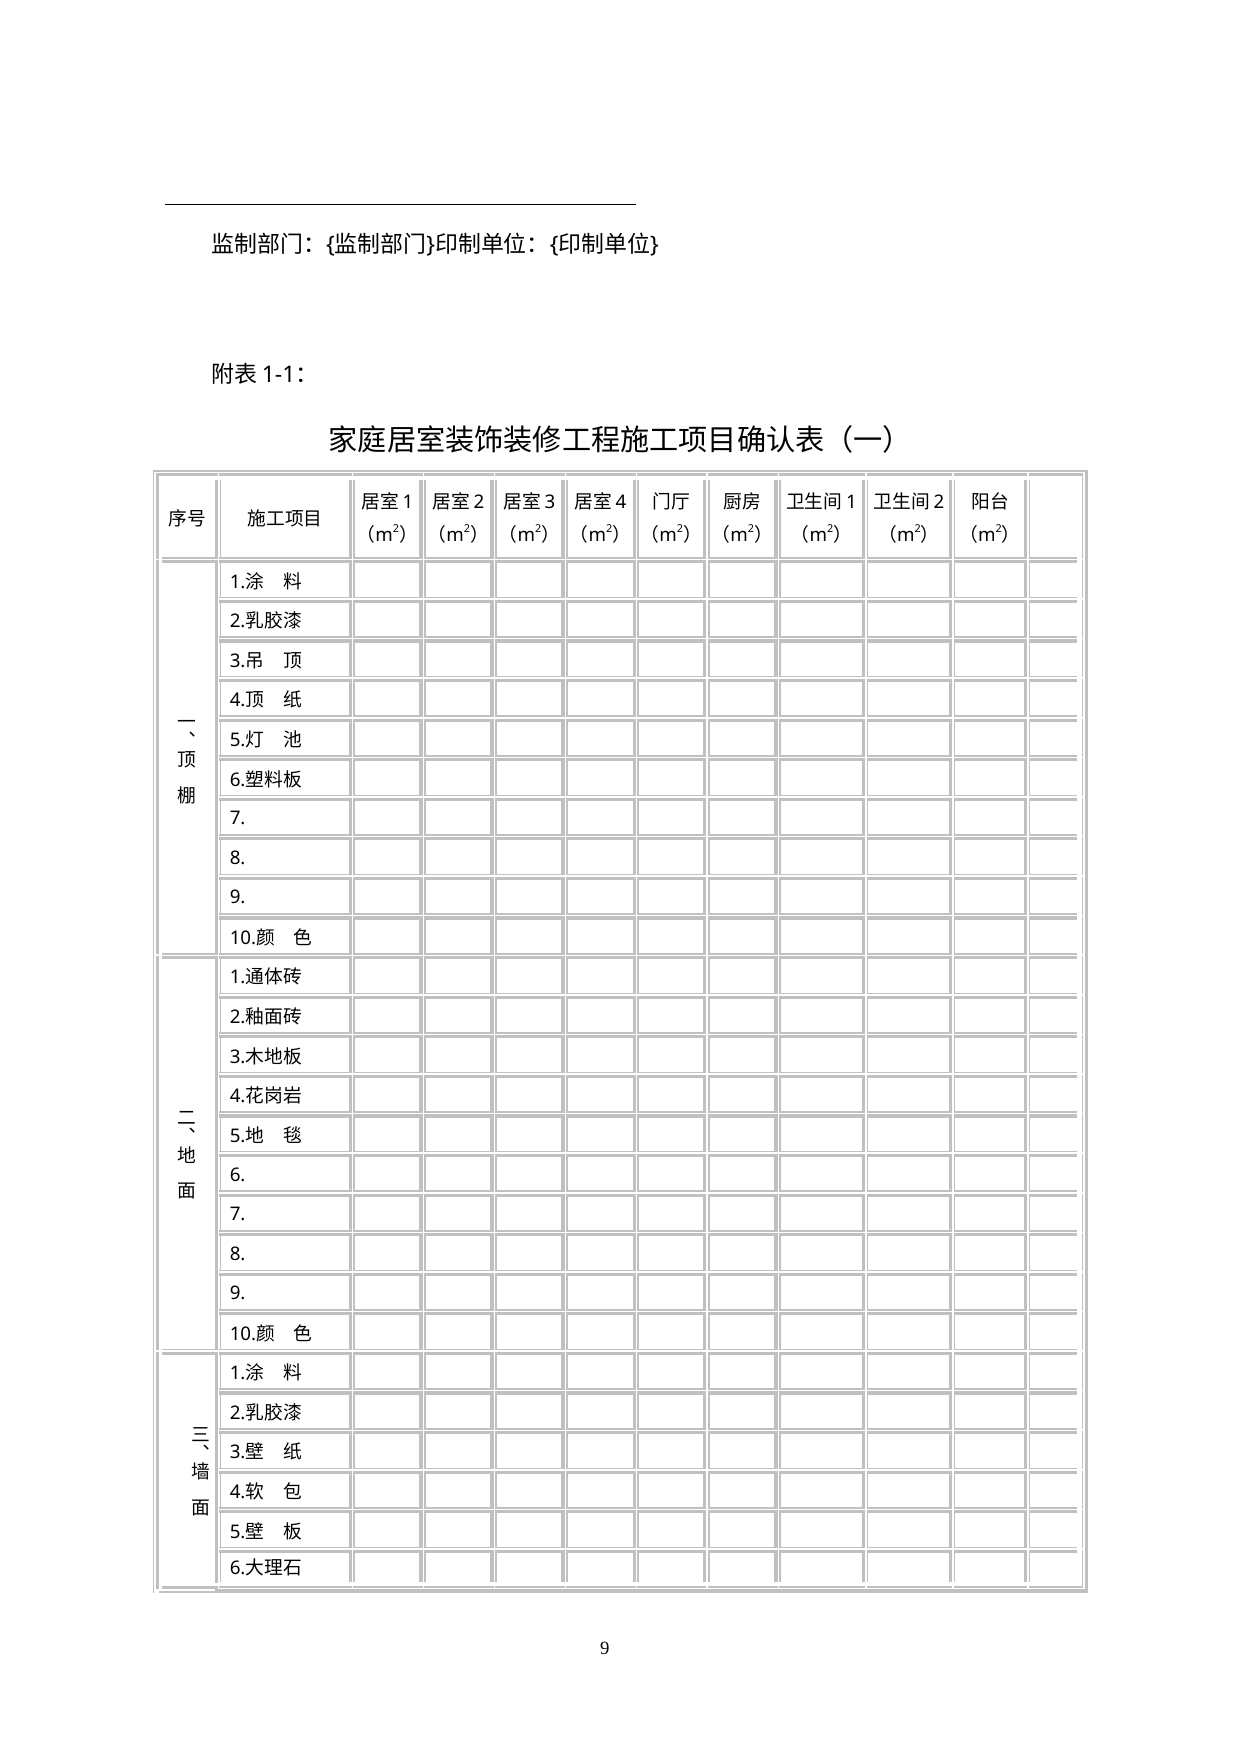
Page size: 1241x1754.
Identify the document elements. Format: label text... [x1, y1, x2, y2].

table_cell [568, 1395, 633, 1428]
table_cell [497, 643, 561, 676]
table_cell [497, 1197, 561, 1230]
table_cell [639, 1157, 703, 1190]
table_cell [426, 959, 490, 992]
table_cell [868, 1434, 949, 1467]
table_cell [426, 1434, 490, 1467]
table_cell [355, 801, 419, 834]
table_cell [781, 643, 862, 676]
table_cell 2.乳胶漆 [221, 1395, 349, 1428]
table_cell [710, 1434, 774, 1467]
table_cell [426, 920, 490, 953]
table_cell [778, 1547, 865, 1586]
table_cell [639, 840, 703, 874]
table_cell [426, 563, 490, 597]
table_cell [568, 1157, 633, 1190]
table_cell [355, 1315, 419, 1349]
table_cell [1027, 1547, 1084, 1586]
table_cell [710, 643, 774, 676]
table_cell [955, 1276, 1024, 1309]
table_cell [568, 920, 633, 953]
table_cell [639, 1236, 703, 1269]
table_cell [781, 1513, 862, 1547]
table_cell 4.顶 纸 [221, 682, 349, 715]
table_cell [568, 1078, 633, 1111]
table_cell [355, 999, 419, 1032]
table_cell [568, 959, 633, 992]
table_cell [710, 999, 774, 1032]
table_cell [636, 1547, 706, 1586]
table_cell [426, 1118, 490, 1151]
table_cell 5.地 毯 [221, 1118, 349, 1151]
table_cell [639, 1513, 703, 1547]
table_cell [1027, 1151, 1084, 1190]
table_cell [868, 959, 949, 992]
table_cell [955, 1038, 1024, 1072]
table_cell [1027, 953, 1084, 992]
table_cell [868, 603, 949, 636]
table_cell [955, 840, 1024, 874]
table_cell [955, 880, 1024, 913]
table_cell [497, 722, 561, 755]
table_cell 5.灯 池 [221, 722, 349, 755]
table_cell [781, 1434, 862, 1467]
table_cell 9. [221, 1276, 349, 1309]
table_cell [497, 563, 561, 597]
table_cell [497, 801, 561, 834]
table_cell [868, 920, 949, 953]
table_cell [426, 1315, 490, 1349]
table_cell [1027, 913, 1084, 953]
table_cell [955, 682, 1024, 715]
table_cell [1027, 1309, 1084, 1349]
table_cell [868, 1236, 949, 1269]
table_cell [710, 880, 774, 913]
table_cell [568, 1513, 633, 1547]
table_cell 1.涂 料 [221, 563, 349, 597]
table_cell [955, 1395, 1024, 1428]
table_cell [710, 1038, 774, 1072]
table_cell [639, 682, 703, 715]
table_cell [781, 1236, 862, 1269]
table_cell [781, 603, 862, 636]
table_cell 5.壁 板 [221, 1513, 349, 1547]
table_cell [639, 920, 703, 953]
table_cell [355, 1236, 419, 1269]
table_cell [955, 1434, 1024, 1467]
table_cell [710, 1513, 774, 1547]
table_cell [355, 1157, 419, 1190]
table_cell [568, 563, 633, 597]
table_cell [639, 999, 703, 1032]
table_cell [426, 801, 490, 834]
table_cell [1027, 1111, 1084, 1151]
table_cell 一、顶 棚 [156, 557, 218, 953]
table_cell [355, 959, 419, 992]
table_cell [355, 1118, 419, 1151]
table_cell [781, 1276, 862, 1309]
table_cell [868, 1197, 949, 1230]
table_cell [955, 1236, 1024, 1269]
table_cell [868, 1355, 949, 1388]
table_cell [352, 1547, 422, 1586]
table_cell [497, 920, 561, 953]
table_cell [497, 1118, 561, 1151]
table_cell [355, 880, 419, 913]
table_cell [1027, 755, 1084, 794]
table_cell [1027, 1388, 1084, 1428]
table_cell [1027, 636, 1084, 676]
table_cell [710, 1078, 774, 1111]
table_cell [706, 1547, 777, 1586]
table_cell [497, 1315, 561, 1349]
table_cell [494, 1547, 564, 1586]
table_cell [955, 1078, 1024, 1111]
table_cell [426, 722, 490, 755]
table_header 厨房 （m2） [706, 472, 777, 557]
table_cell [710, 959, 774, 992]
table_cell 8. [221, 840, 349, 874]
table_cell [497, 1078, 561, 1111]
table_header 居室2 （m2） [423, 472, 493, 557]
table_cell [497, 1276, 561, 1309]
table_cell [710, 1236, 774, 1269]
table_cell [497, 1236, 561, 1269]
table_cell [497, 1395, 561, 1428]
table_cell [955, 563, 1024, 597]
table_cell 7. [221, 801, 349, 834]
table_cell [781, 761, 862, 794]
table_cell [426, 1355, 490, 1388]
table_cell [955, 959, 1024, 992]
table_cell [568, 999, 633, 1032]
table_cell [710, 761, 774, 794]
table_cell [781, 722, 862, 755]
table_cell [355, 1038, 419, 1072]
table_cell [355, 761, 419, 794]
table_cell [1027, 1349, 1084, 1388]
table_cell [710, 1276, 774, 1309]
table_cell [426, 1236, 490, 1269]
table_cell [568, 643, 633, 676]
table_cell [781, 682, 862, 715]
table_cell [710, 840, 774, 874]
table_cell [355, 1474, 419, 1507]
table_cell [426, 1038, 490, 1072]
table_cell [1027, 795, 1084, 834]
table_cell 4.软 包 [221, 1474, 349, 1507]
table_cell [710, 1157, 774, 1190]
table_cell [568, 722, 633, 755]
table_cell [497, 1513, 561, 1547]
table_cell [568, 603, 633, 636]
table_cell [426, 1513, 490, 1547]
table_cell [781, 1157, 862, 1190]
table_cell [1027, 1072, 1084, 1111]
table_cell [955, 920, 1024, 953]
table_cell [868, 801, 949, 834]
table_cell [955, 1315, 1024, 1349]
table_cell [639, 722, 703, 755]
table_cell [568, 761, 633, 794]
table_cell [639, 1276, 703, 1309]
table_cell [955, 1118, 1024, 1151]
table_cell [868, 643, 949, 676]
table_cell [1027, 993, 1084, 1032]
table_cell [355, 682, 419, 715]
table_header 居室4 （m2） [565, 472, 636, 557]
table_cell [865, 1547, 952, 1586]
table_cell 4.花岗岩 [221, 1078, 349, 1111]
table_cell [426, 682, 490, 715]
table_cell [868, 1038, 949, 1072]
table_cell [781, 880, 862, 913]
table_cell [426, 1276, 490, 1309]
table_header 居室1 （m2） [352, 472, 422, 557]
table_cell 二、地 面 [156, 953, 218, 1349]
table_cell [710, 920, 774, 953]
table_cell 8. [221, 1236, 349, 1269]
table_cell [1027, 834, 1084, 874]
table_cell [955, 801, 1024, 834]
table_cell [868, 682, 949, 715]
table_cell [955, 1197, 1024, 1230]
table_cell 6.大理石 [218, 1547, 352, 1586]
table_cell [1027, 1507, 1084, 1547]
table_cell [497, 603, 561, 636]
table_cell 1.涂 料 [221, 1355, 349, 1388]
table_cell [868, 722, 949, 755]
table_cell [639, 1474, 703, 1507]
table_cell [781, 1395, 862, 1428]
table_cell [955, 1474, 1024, 1507]
table_cell [639, 1315, 703, 1349]
table_cell [568, 1276, 633, 1309]
table_cell [868, 999, 949, 1032]
table_cell [955, 1157, 1024, 1190]
table_cell [497, 761, 561, 794]
table_cell [955, 1513, 1024, 1547]
table_cell 7. [221, 1197, 349, 1230]
table_cell [868, 1395, 949, 1428]
table_cell [568, 880, 633, 913]
table_cell 1.通体砖 [221, 959, 349, 992]
table_cell [955, 603, 1024, 636]
table_cell [1027, 676, 1084, 715]
table_cell [639, 801, 703, 834]
table_cell [868, 880, 949, 913]
table_header 门厅 （m2） [636, 472, 706, 557]
table_cell [568, 1434, 633, 1467]
table_cell [639, 643, 703, 676]
table_cell [568, 1118, 633, 1151]
table_cell [639, 1434, 703, 1467]
table_cell [497, 1038, 561, 1072]
table_cell 2.乳胶漆 [221, 603, 349, 636]
table_cell [355, 920, 419, 953]
table_cell [1027, 1032, 1084, 1072]
table_cell [868, 1474, 949, 1507]
table_cell [355, 1355, 419, 1388]
table_header 阳台 （m2） [952, 472, 1027, 557]
table_cell [497, 682, 561, 715]
table_cell [955, 1355, 1024, 1388]
table_cell [710, 563, 774, 597]
table_cell [497, 1355, 561, 1388]
table_cell [710, 1118, 774, 1151]
table_header 卫生间1 （m2） [778, 472, 865, 557]
table_cell [868, 563, 949, 597]
table_cell [355, 1513, 419, 1547]
table_header 居室3 （m2） [494, 472, 564, 557]
table_cell [868, 761, 949, 794]
table_cell [568, 682, 633, 715]
table_cell [781, 840, 862, 874]
table_cell [639, 959, 703, 992]
table_cell 10.颜 色 [221, 1315, 349, 1349]
table_cell [781, 999, 862, 1032]
table_cell [781, 959, 862, 992]
table_cell [868, 1513, 949, 1547]
table_cell [426, 1078, 490, 1111]
table_cell [781, 563, 862, 597]
table_cell [639, 880, 703, 913]
table_header 卫生间2 （m2） [865, 472, 952, 557]
table_cell [497, 1434, 561, 1467]
table_cell [355, 643, 419, 676]
table_cell [955, 761, 1024, 794]
table_cell [955, 999, 1024, 1032]
table_header 序号 [159, 476, 218, 557]
table_cell [497, 1157, 561, 1190]
table_cell [568, 1038, 633, 1072]
table_cell [1027, 715, 1084, 755]
table_cell [781, 1315, 862, 1349]
table_cell [355, 603, 419, 636]
table_cell [568, 1236, 633, 1269]
table_cell [1027, 874, 1084, 913]
table_cell [355, 1197, 419, 1230]
table_cell [639, 1197, 703, 1230]
table_cell [781, 1038, 862, 1072]
table_cell [355, 563, 419, 597]
table_cell [868, 1078, 949, 1111]
table_cell [868, 840, 949, 874]
table_cell [426, 1157, 490, 1190]
table_cell [1027, 557, 1084, 597]
table_cell 6.塑料板 [221, 761, 349, 794]
table_cell [568, 840, 633, 874]
table_cell [781, 801, 862, 834]
table_cell [497, 1474, 561, 1507]
table_cell [868, 1118, 949, 1151]
table_cell [710, 603, 774, 636]
table_cell [497, 999, 561, 1032]
table_cell [781, 1118, 862, 1151]
table_cell [426, 1474, 490, 1507]
table_cell 2.釉面砖 [221, 999, 349, 1032]
table_cell [639, 1118, 703, 1151]
table_cell [1027, 1230, 1084, 1269]
text 监制部门：{监制部门}印制单位：{印制单位} [165, 210, 1075, 275]
table_cell [355, 1276, 419, 1309]
table_cell [710, 682, 774, 715]
table_cell [1027, 1468, 1084, 1507]
table_cell [710, 1197, 774, 1230]
table_cell [1027, 1428, 1084, 1467]
table_cell [639, 1395, 703, 1428]
table_cell [355, 1395, 419, 1428]
table_cell [1027, 597, 1084, 636]
table_cell [781, 920, 862, 953]
table_cell [568, 801, 633, 834]
table_cell [868, 1276, 949, 1309]
text 家庭居室装饰装修工程施工项目确认表（一） [165, 405, 1075, 470]
table_cell [955, 722, 1024, 755]
table_cell [781, 1078, 862, 1111]
table_cell [426, 761, 490, 794]
table_cell [355, 1078, 419, 1111]
table_cell [423, 1547, 493, 1586]
table_cell [639, 761, 703, 794]
table_cell [639, 1038, 703, 1072]
table_cell [1027, 1190, 1084, 1230]
table_cell [568, 1474, 633, 1507]
table_cell [868, 1315, 949, 1349]
table_cell [426, 999, 490, 1032]
table_header [1027, 472, 1084, 557]
table_cell [781, 1355, 862, 1388]
table_cell [355, 722, 419, 755]
table_cell [639, 1078, 703, 1111]
table_cell [710, 801, 774, 834]
table_cell [426, 643, 490, 676]
table_cell [710, 1315, 774, 1349]
table_cell [497, 840, 561, 874]
table_cell [565, 1547, 636, 1586]
table_cell [781, 1197, 862, 1230]
table_cell 9. [221, 880, 349, 913]
table_cell [952, 1547, 1027, 1586]
text 附表1-1： [165, 340, 1075, 405]
table_cell [426, 1197, 490, 1230]
table_cell [639, 563, 703, 597]
table_cell [781, 1474, 862, 1507]
table_cell [426, 880, 490, 913]
table_cell [426, 603, 490, 636]
table_cell 3.吊 顶 [221, 643, 349, 676]
table_cell 6. [221, 1157, 349, 1190]
table_cell [355, 840, 419, 874]
table_header 施工项目 [218, 472, 352, 557]
table_cell [868, 1157, 949, 1190]
table_cell [1027, 1270, 1084, 1309]
table_cell [710, 1395, 774, 1428]
table_cell 10.颜 色 [221, 920, 349, 953]
table_cell 3.壁 纸 [221, 1434, 349, 1467]
table_cell [355, 1434, 419, 1467]
table_cell [426, 1395, 490, 1428]
table_cell [639, 1355, 703, 1388]
table_cell [497, 959, 561, 992]
table_cell [568, 1315, 633, 1349]
table_cell [710, 1474, 774, 1507]
table_cell [710, 722, 774, 755]
table_cell 3.木地板 [221, 1038, 349, 1072]
table_cell 三、墙 面 [156, 1349, 218, 1586]
table_cell [497, 880, 561, 913]
table_cell [568, 1197, 633, 1230]
table_cell [639, 603, 703, 636]
table_cell [710, 1355, 774, 1388]
table_cell [568, 1355, 633, 1388]
table_cell [955, 643, 1024, 676]
table_cell [426, 840, 490, 874]
